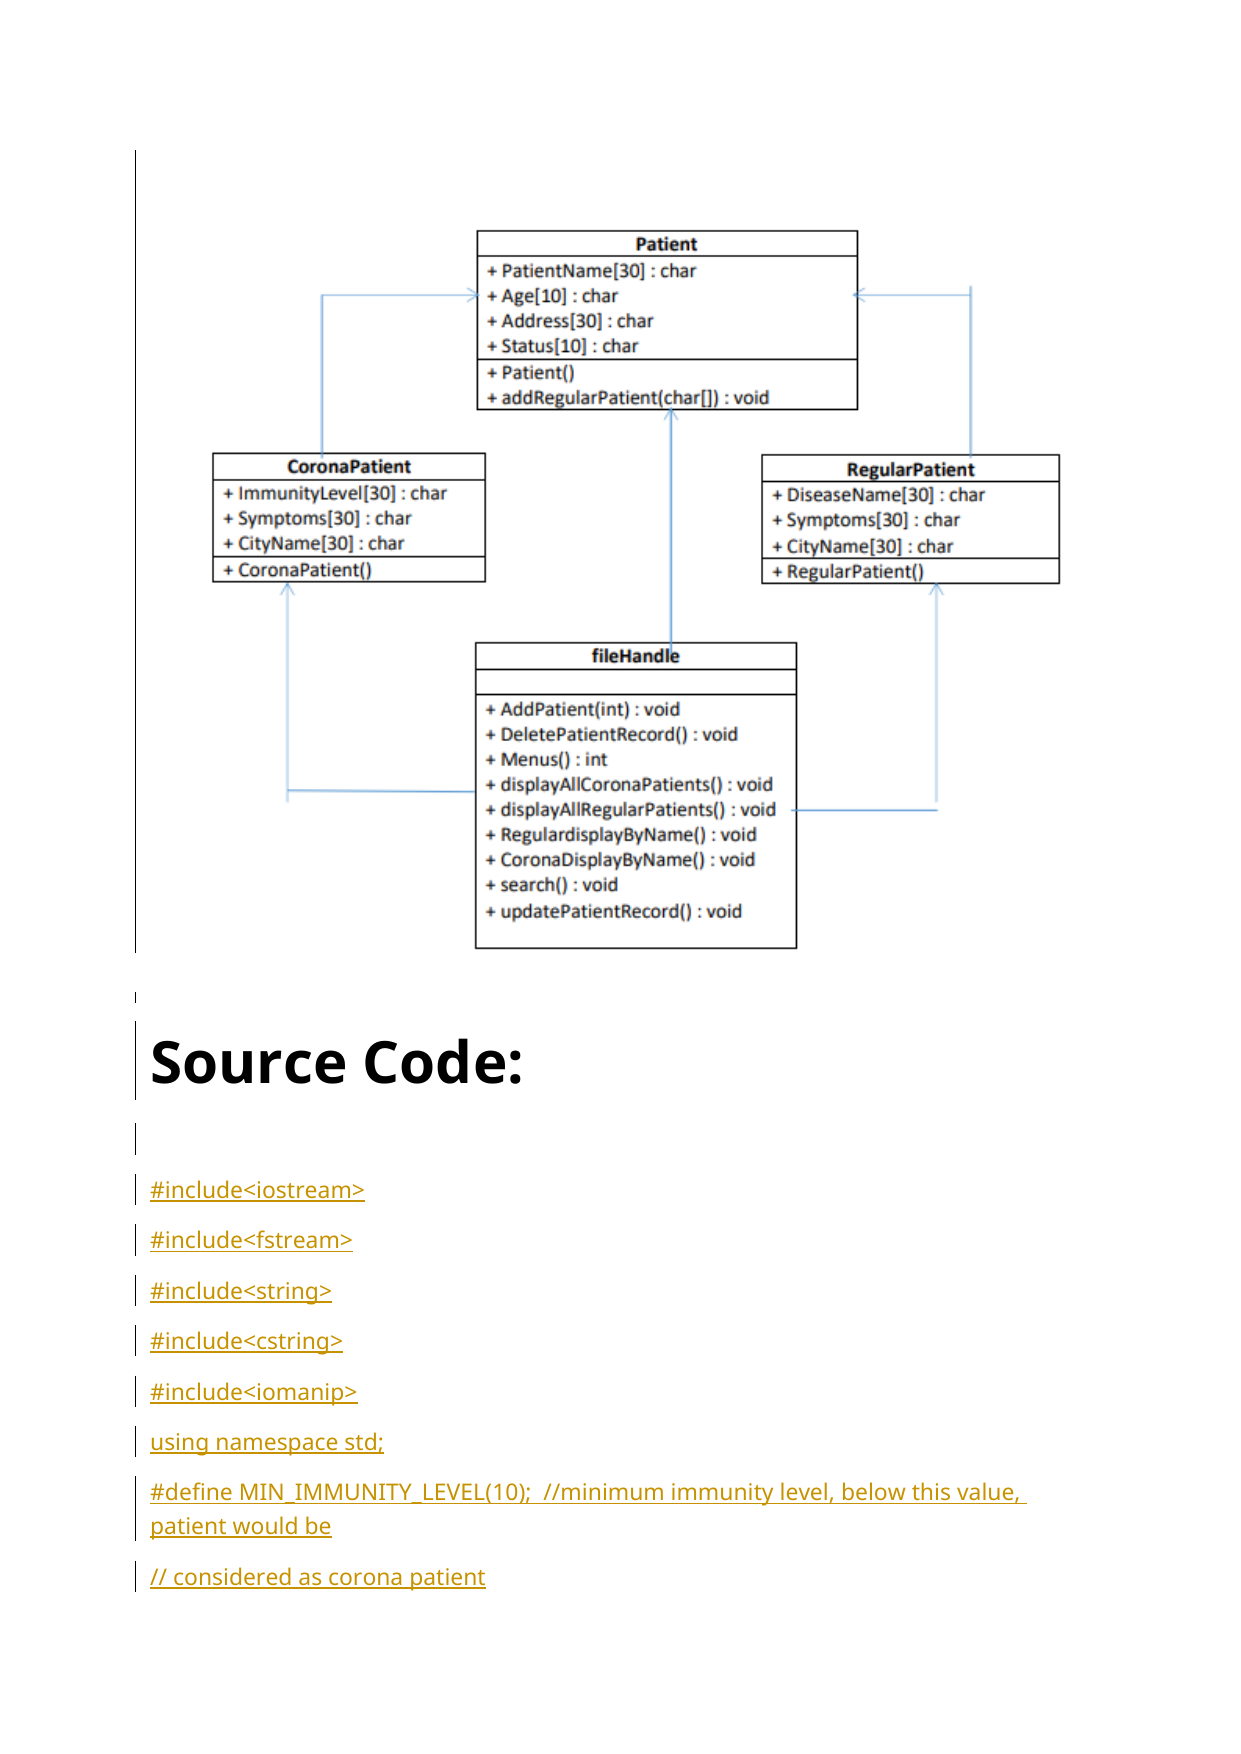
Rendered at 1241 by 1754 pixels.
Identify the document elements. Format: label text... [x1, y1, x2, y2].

picture [200, 150, 1065, 954]
text Source Code: [150, 1021, 1090, 1100]
